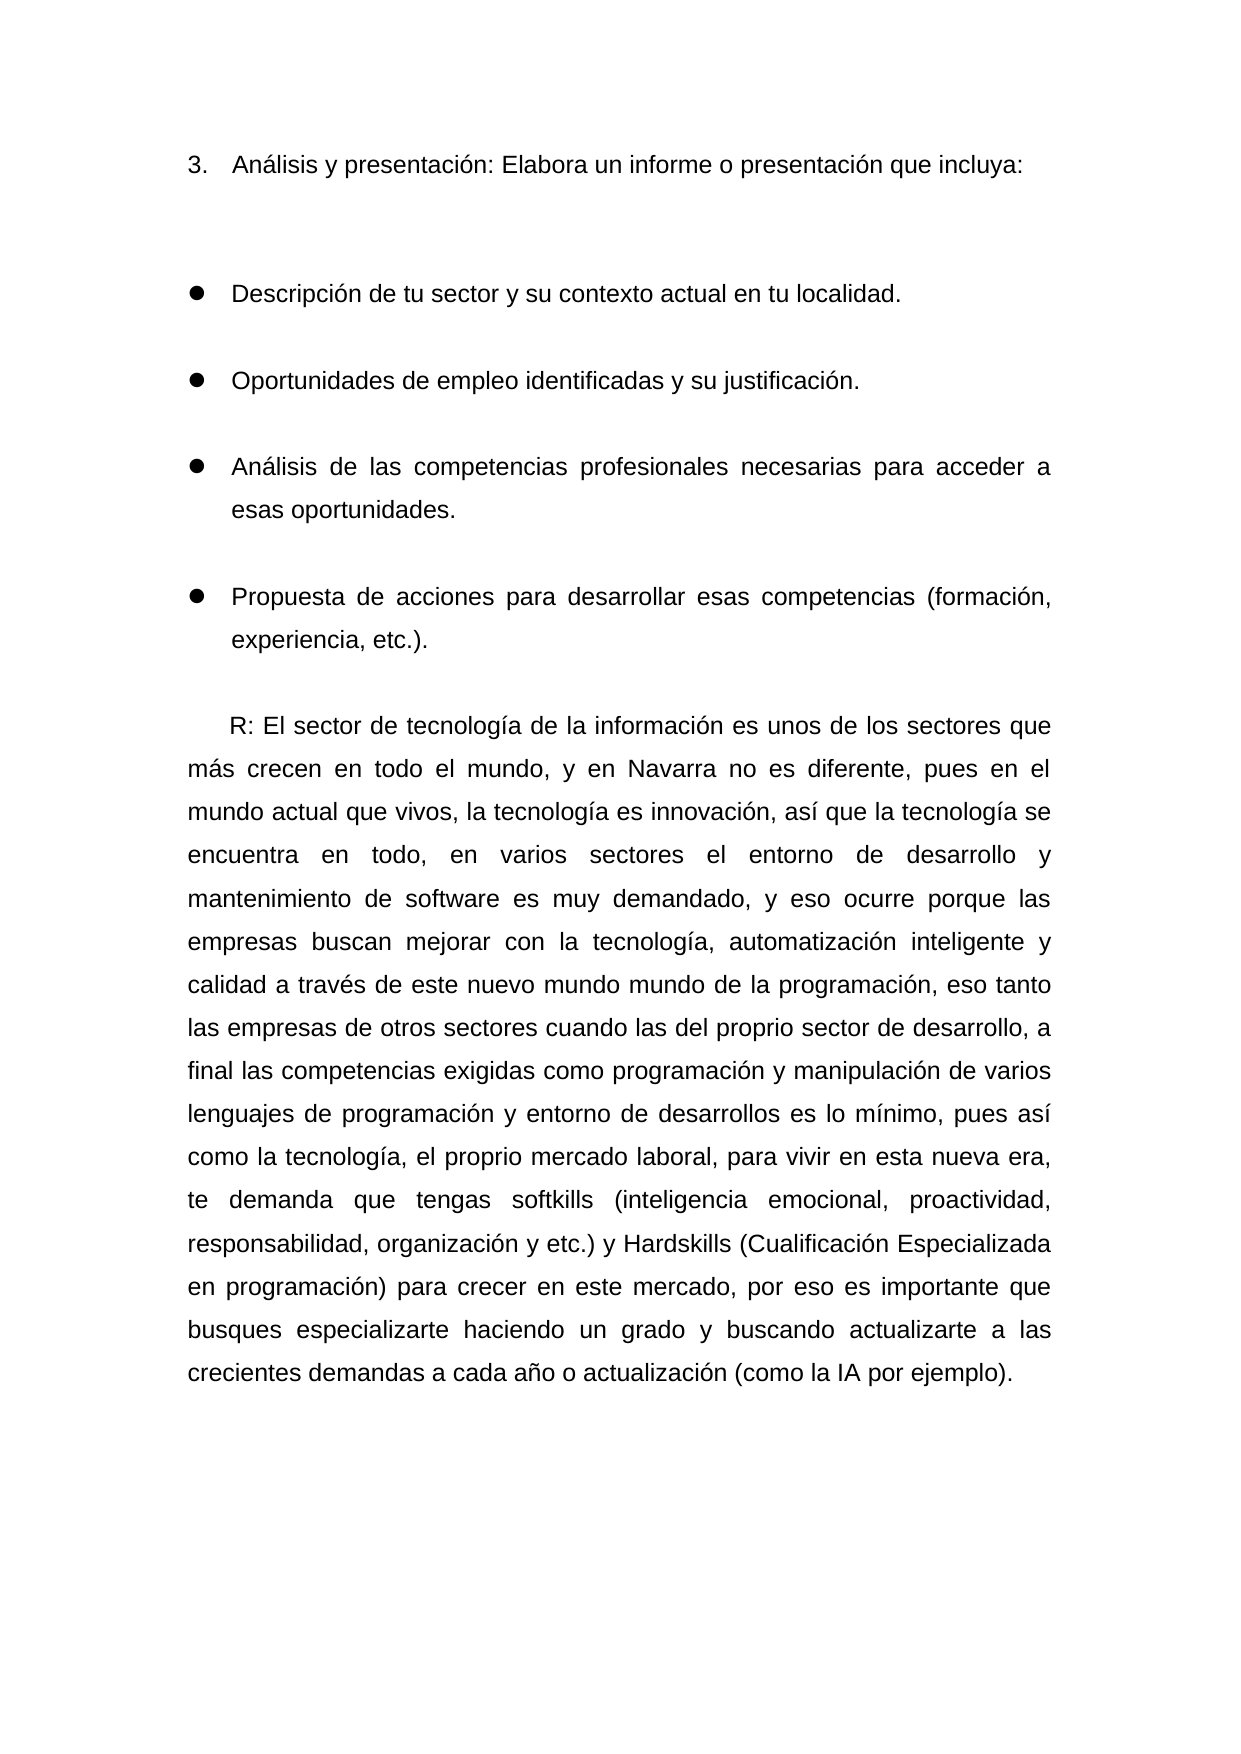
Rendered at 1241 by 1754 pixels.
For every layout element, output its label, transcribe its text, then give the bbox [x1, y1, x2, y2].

list Propuesta de acciones para desarrollar esas competencias (formación, experiencia, etc.). [187, 582, 1053, 653]
text R: El sector de tecnología de la información es unos de los sectores que más crecen en todo el mundo, y en Navarra no es diferente, pues en el mundo actual que vivos, la tecnología es innovación, así que la tecnología se encuentra en todo, en varios sectores el entorno de desarrollo y mantenimiento de software es muy demandado, y eso ocurre porque las empresas buscan mejorar con la tecnología, automatización inteligente y calidad a través de este nuevo mundo mundo de la programación, eso tanto las empresas de otros sectores cuando las del proprio sector de desarrollo, a final las competencias exigidas como programación y manipulación de varios lenguajes de programación y entorno de desarrollos es lo mínimo, pues así como la tecnología, el proprio mercado laboral, para vivir en esta nueva era, te demanda que tengas softkills (inteligencia emocional, proactividad, responsabilidad, organización y etc.) y Hardskills (Cualificación Especializada en programación) para crecer en este mercado, por eso es importante que busques especializarte haciendo un grado y buscando actualizarte a las crecientes demandas a cada año o actualización (como la IA por ejemplo). [187, 711, 1053, 1387]
list Oportunidades de empleo identificadas y su justificación. [187, 366, 1053, 394]
list Descripción de tu sector y su contexto actual en tu localidad. [187, 279, 1053, 308]
list Análisis y presentación: Elabora un informe o presentación que incluya: [187, 150, 1053, 179]
list Análisis de las competencias profesionales necesarias para acceder a esas oportunidades. [187, 452, 1053, 524]
